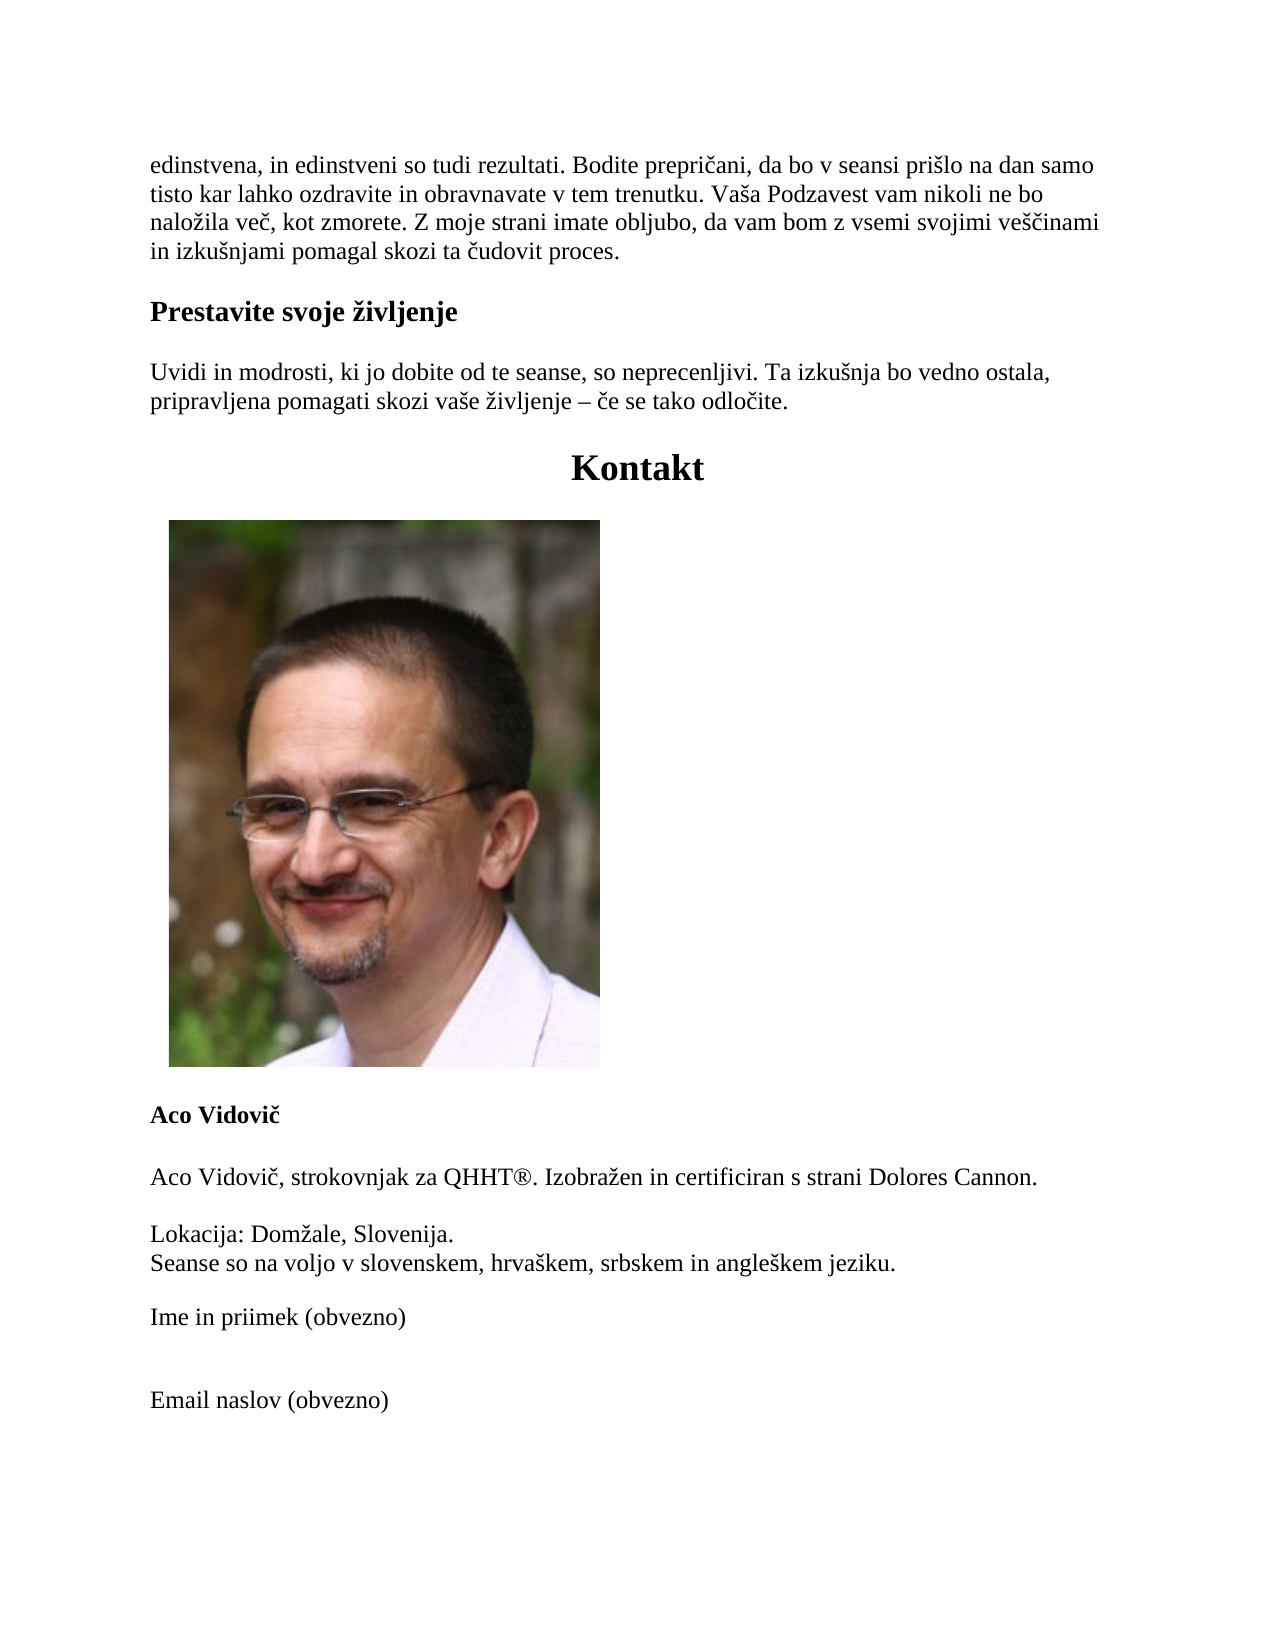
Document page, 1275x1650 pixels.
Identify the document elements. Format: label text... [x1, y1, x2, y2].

subtitle Kontakt [150, 446, 1125, 489]
text Ime in priimek (obvezno) [150, 1302, 1125, 1360]
text Aco Vidovič, strokovnjak za QHHT®. Izobražen in certificiran s strani Dolores Cannon. [150, 1162, 1125, 1191]
text Email naslov (obvezno) [150, 1385, 1125, 1442]
text Lokacija: Domžale, Slovenija. Seanse so na voljo v slovenskem, hrvaškem, srbskem in angleškem jeziku. [150, 1219, 1125, 1277]
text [150, 150, 1125, 265]
picture [168, 520, 600, 1067]
text Uvidi in modrosti, ki jo dobite od te seanse, so neprecenljivi. Ta izkušnja bo vedno ostala, pripravljena pomagati skozi vaše življenje – če se tako odločite. [150, 357, 1125, 414]
subtitle Prestavite svoje življenje [150, 294, 1125, 328]
subtitle Aco Vidovič [150, 1100, 1125, 1129]
